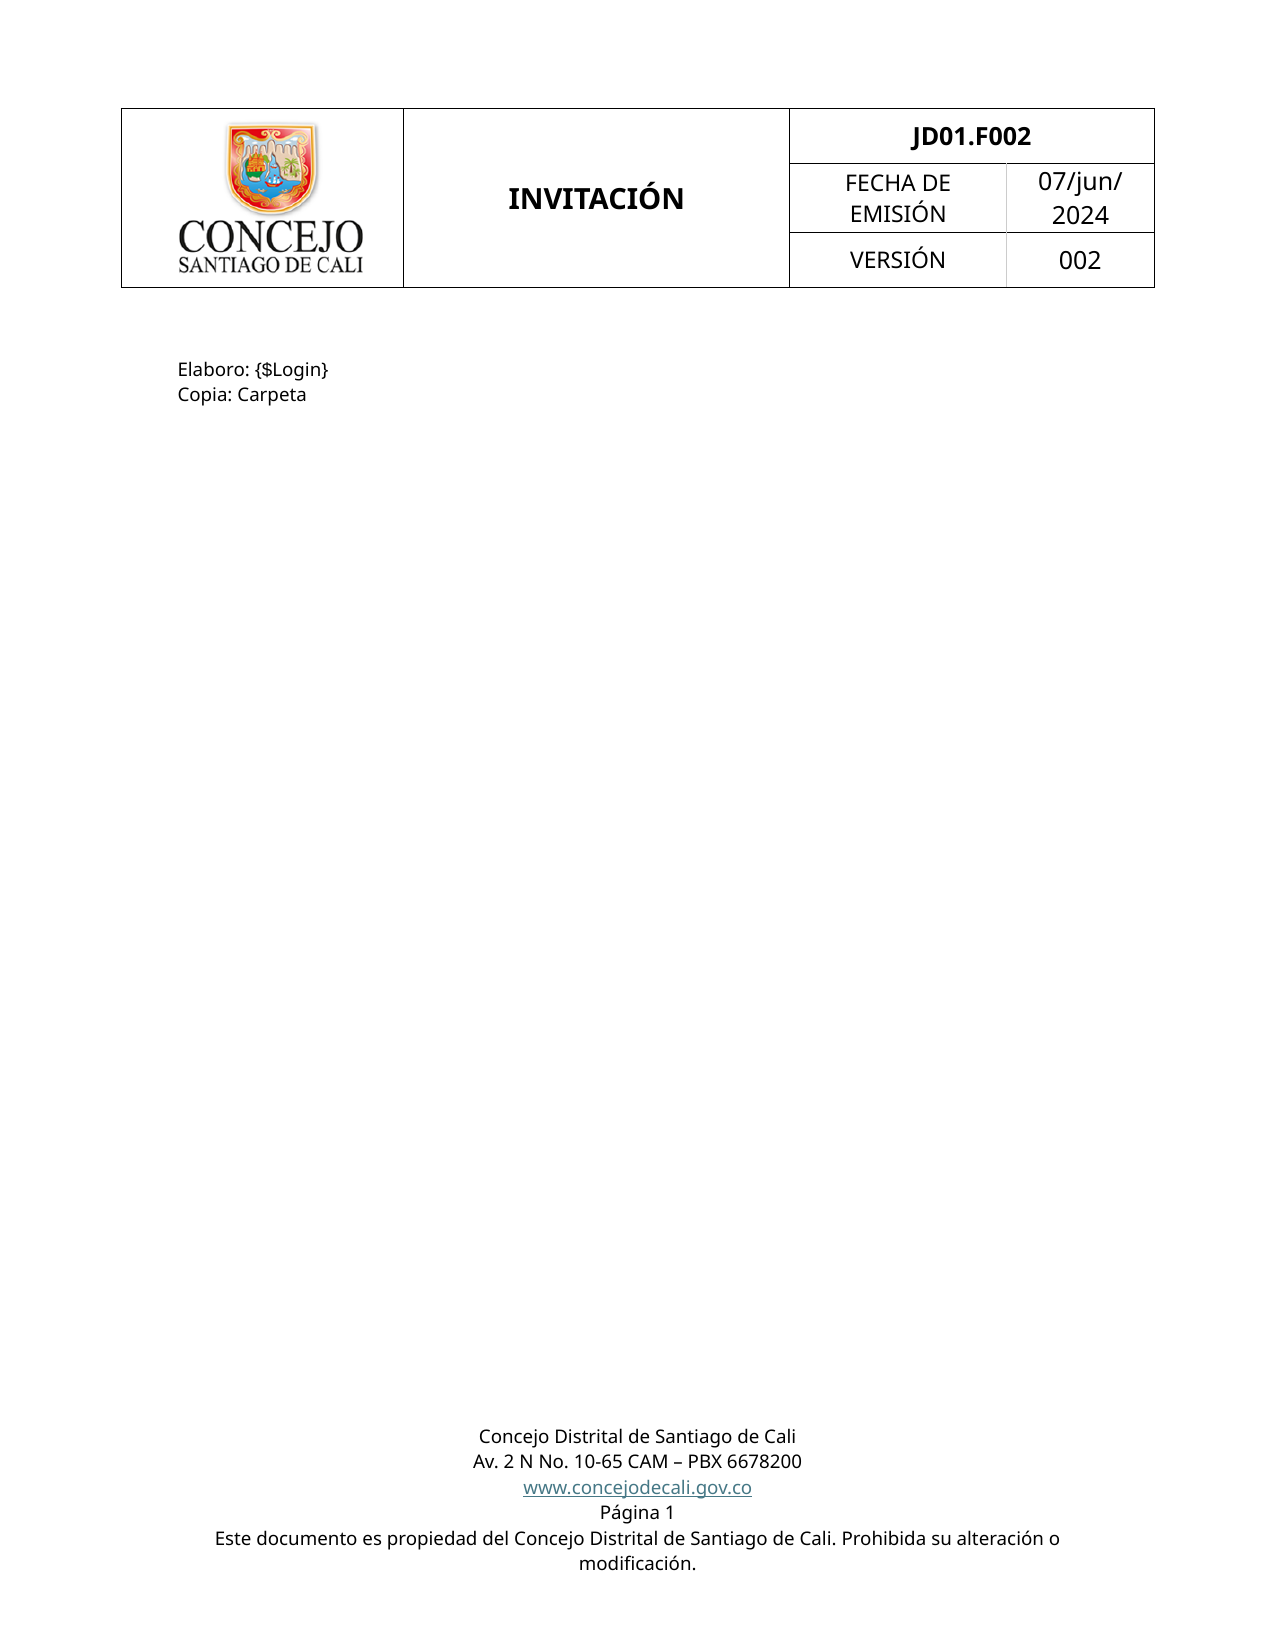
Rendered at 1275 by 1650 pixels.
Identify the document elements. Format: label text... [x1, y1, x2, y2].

text Copia: Carpeta [177, 382, 1098, 407]
text Elaboro: {$Login} [177, 356, 1098, 382]
picture [171, 113, 371, 283]
